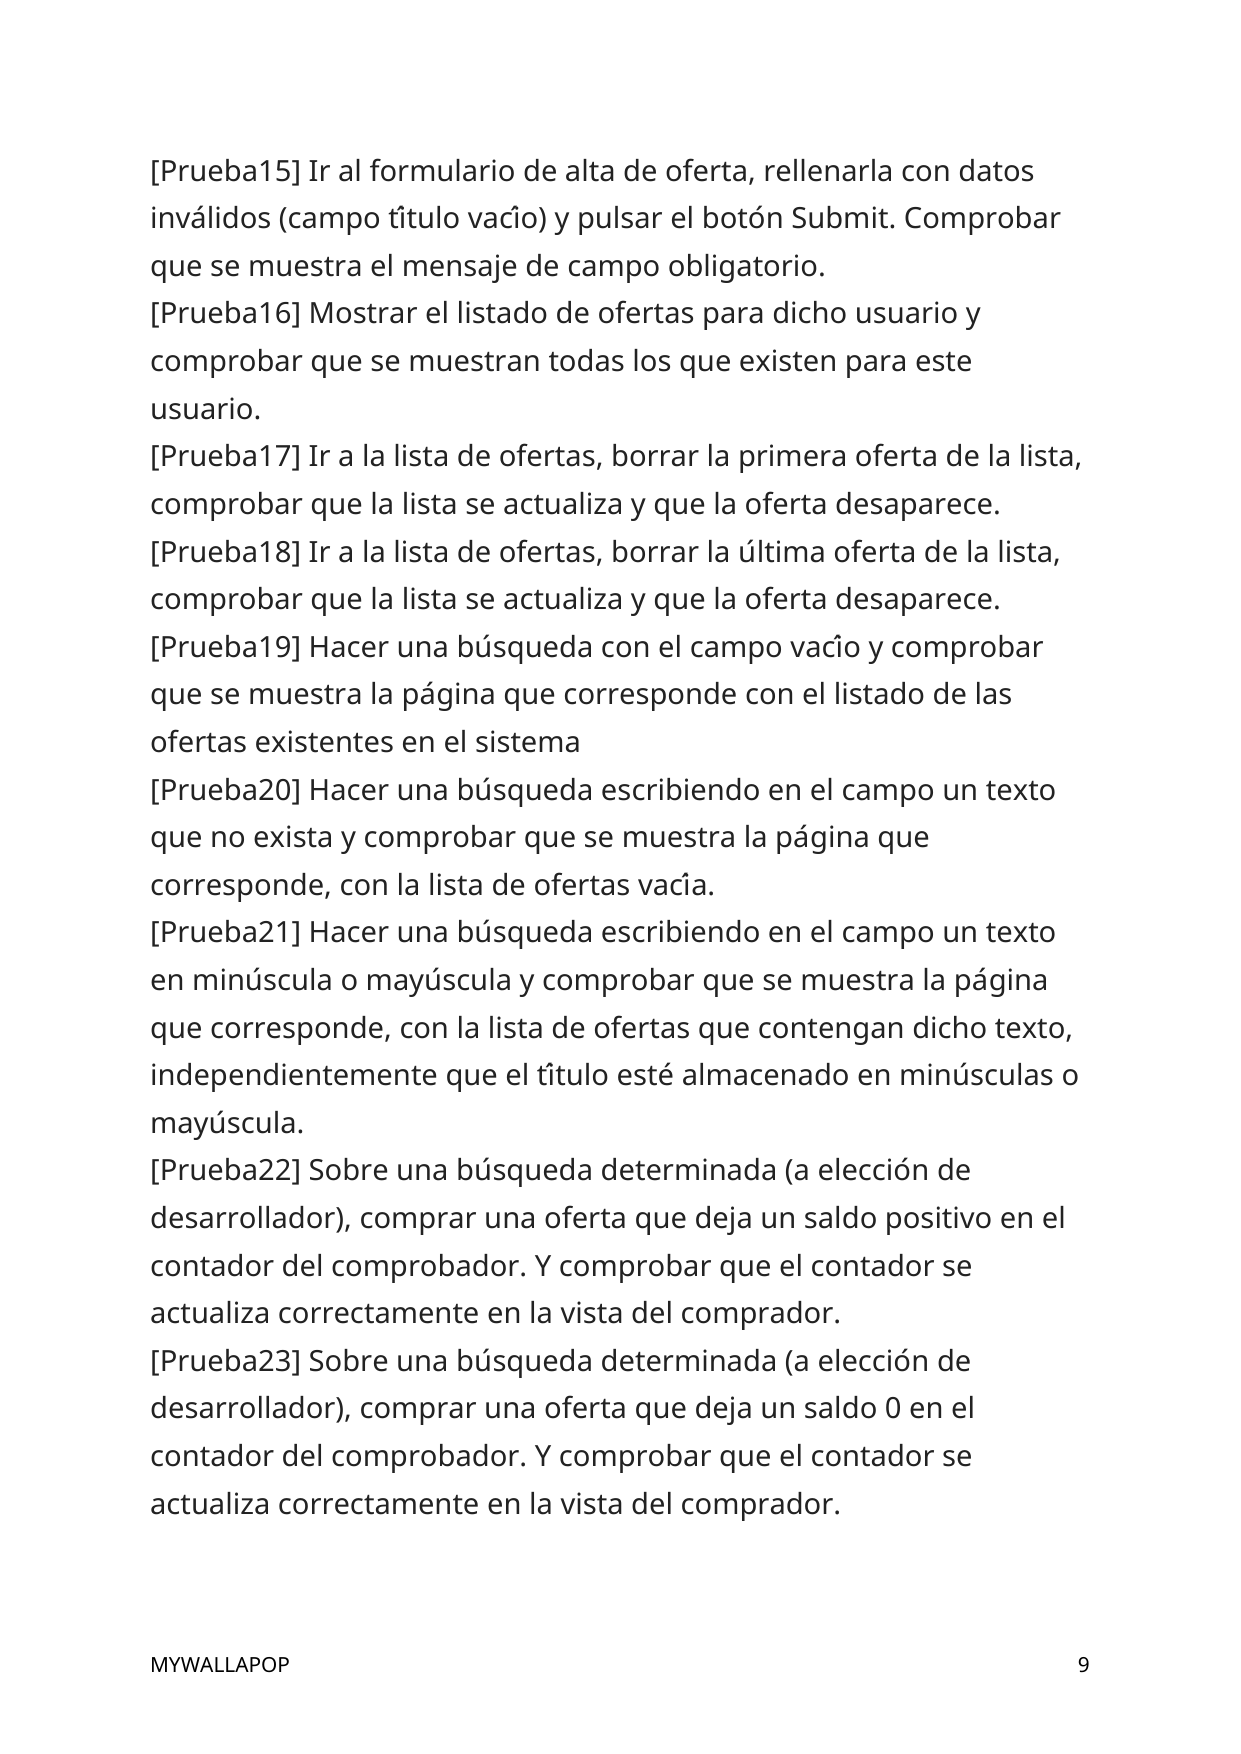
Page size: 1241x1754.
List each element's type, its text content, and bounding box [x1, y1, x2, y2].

text [Prueba16] Mostrar el listado de ofertas para dicho usuario y comprobar que se muestran todas los que existen para este usuario. [150, 293, 1090, 428]
text [Prueba22] Sobre una búsqueda determinada (a elección de desarrollador), comprar una oferta que deja un saldo positivo en el contador del comprobador. Y comprobar que el contador se actualiza correctamente en la vista del comprador. [150, 1150, 1090, 1332]
text [Prueba17] Ir a la lista de ofertas, borrar la primera oferta de la lista, comprobar que la lista se actualiza y que la oferta desaparece. [150, 436, 1090, 523]
text [Prueba18] Ir a la lista de ofertas, borrar la última oferta de la lista, comprobar que la lista se actualiza y que la oferta desaparece. [150, 531, 1090, 618]
text [Prueba20] Hacer una búsqueda escribiendo en el campo un texto que no exista y comprobar que se muestra la página que corresponde, con la lista de ofertas vacía. [150, 769, 1090, 904]
text [Prueba21] Hacer una búsqueda escribiendo en el campo un texto en minúscula o mayúscula y comprobar que se muestra la página que corresponde, con la lista de ofertas que contengan dicho texto, independientemente que el título esté almacenado en minúsculas o mayúscula. [150, 912, 1090, 1142]
text [Prueba19] Hacer una búsqueda con el campo vacío y comprobar que se muestra la página que corresponde con el listado de las ofertas existentes en el sistema [150, 626, 1090, 761]
text [Prueba15] Ir al formulario de alta de oferta, rellenarla con datos inválidos (campo título vacío) y pulsar el botón Submit. Comprobar que se muestra el mensaje de campo obligatorio. [150, 150, 1090, 285]
text [Prueba23] Sobre una búsqueda determinada (a elección de desarrollador), comprar una oferta que deja un saldo 0 en el contador del comprobador. Y comprobar que el contador se actualiza correctamente en la vista del comprador. [150, 1340, 1090, 1523]
